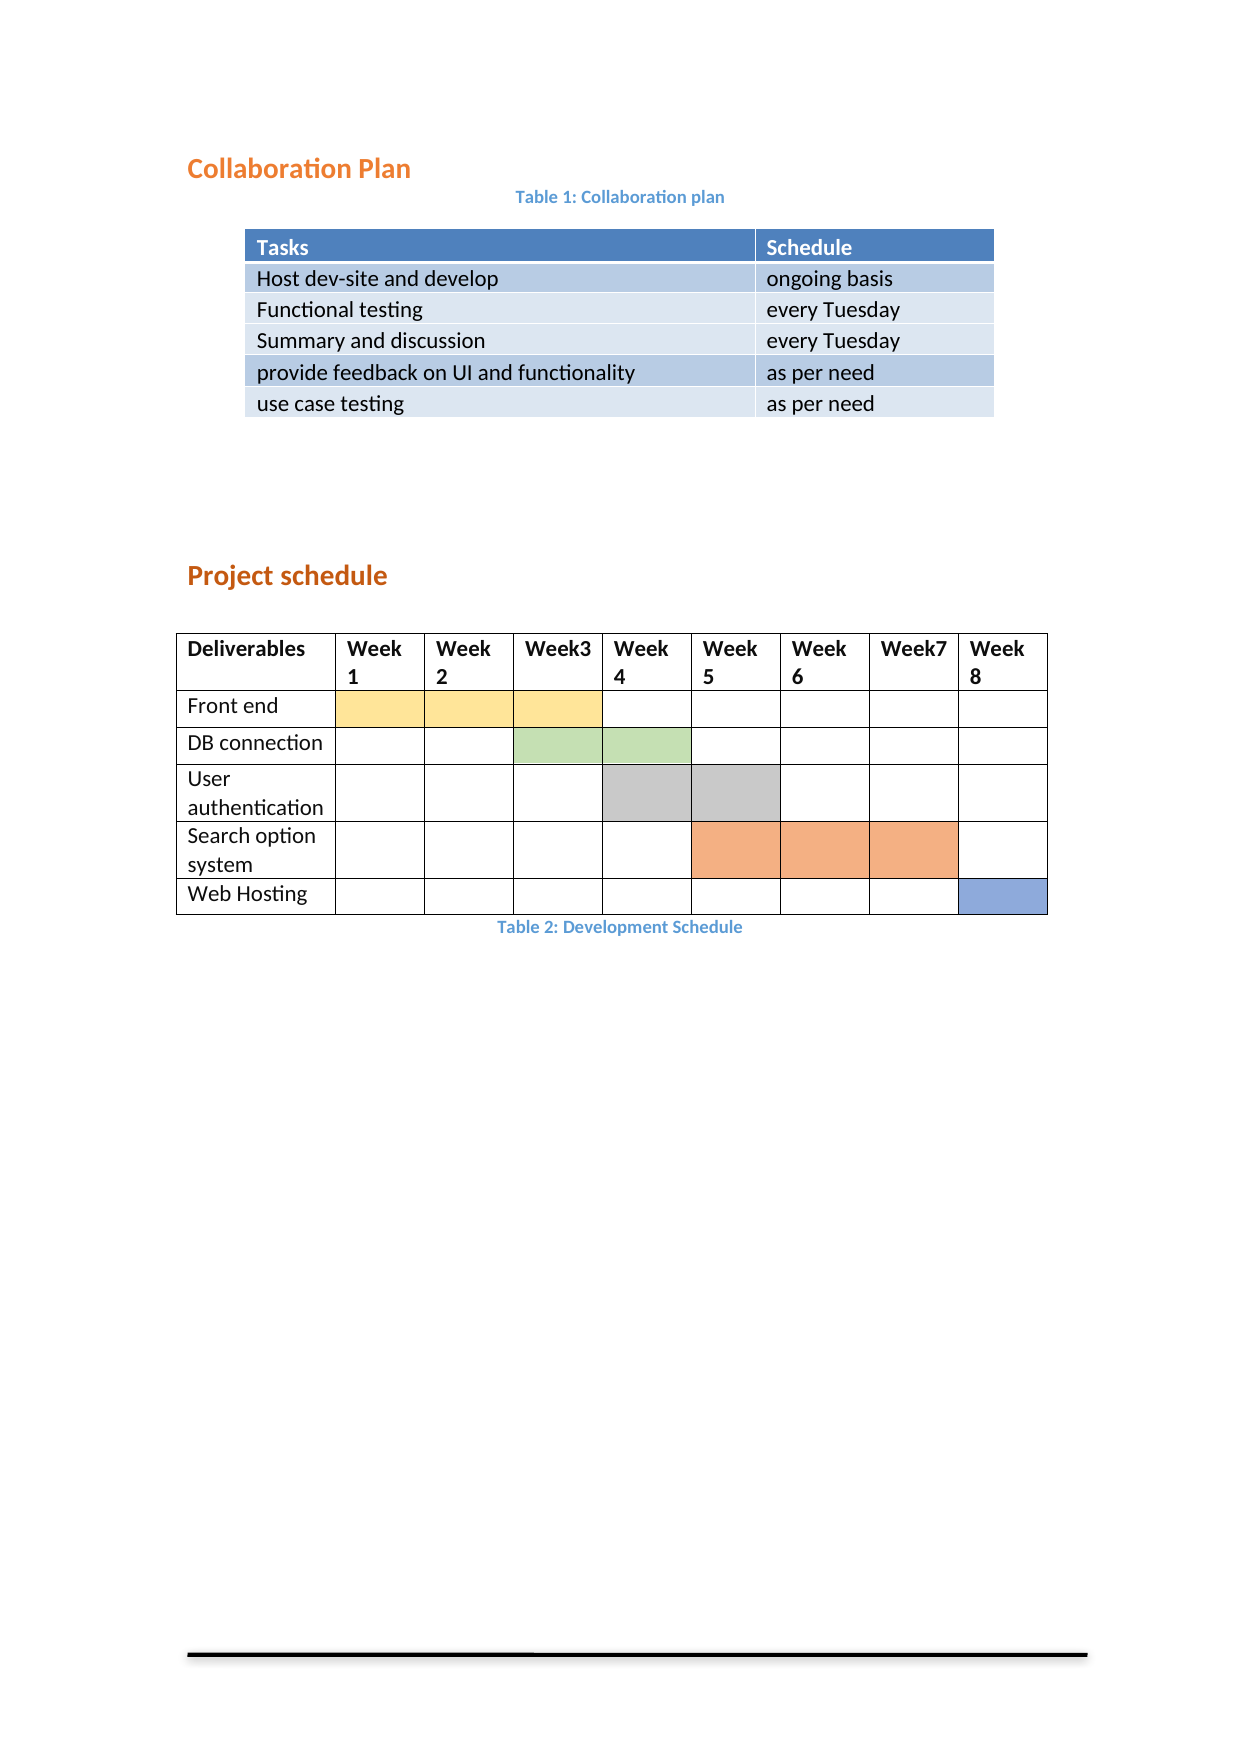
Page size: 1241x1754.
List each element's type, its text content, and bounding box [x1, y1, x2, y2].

table_cell User authentication [177, 765, 335, 821]
table_cell [603, 691, 691, 727]
table_cell [336, 728, 424, 763]
table_cell [870, 765, 958, 821]
table_cell [514, 879, 602, 914]
table_cell [603, 728, 691, 763]
table_header Week4 [603, 634, 691, 690]
table_cell [336, 691, 424, 727]
table_cell [781, 879, 869, 914]
table_cell Functional testing [245, 293, 755, 323]
table_cell [781, 822, 869, 878]
table_cell provide feedback on UI and functionality [245, 355, 755, 386]
table_header Week5 [692, 634, 780, 690]
table_cell [781, 728, 869, 763]
table_cell [870, 879, 958, 914]
table_cell [514, 822, 602, 878]
table_cell [781, 691, 869, 727]
table_cell [959, 765, 1047, 821]
table_header Week2 [425, 634, 513, 690]
table_cell [514, 765, 602, 821]
table_cell [603, 822, 691, 878]
table_cell [336, 822, 424, 878]
table_cell [336, 765, 424, 821]
table_header Tasks [245, 229, 755, 261]
table_cell [870, 822, 958, 878]
table_cell every Tuesday [756, 293, 994, 323]
table_cell [514, 728, 602, 763]
table_cell [692, 879, 780, 914]
text Collaboration Plan [187, 150, 1053, 186]
text Table 1: Collaboration plan [187, 186, 1053, 208]
table_cell ongoing basis [756, 264, 994, 292]
table_cell [336, 879, 424, 914]
table_header Week6 [781, 634, 869, 690]
subtitle Project schedule [187, 557, 1053, 592]
table_cell [959, 728, 1047, 763]
table_cell Summary and discussion [245, 324, 755, 354]
table_cell [781, 765, 869, 821]
table_cell as per need [756, 355, 994, 386]
table_cell [425, 822, 513, 878]
table_cell as per need [756, 387, 994, 417]
text Table 2: Development Schedule [187, 915, 1053, 938]
table_cell [870, 728, 958, 763]
table_cell [425, 691, 513, 727]
table_header Week8 [959, 634, 1047, 690]
table_cell [425, 879, 513, 914]
table_cell [692, 728, 780, 763]
table_cell [959, 691, 1047, 727]
table_cell [870, 691, 958, 727]
table_cell [692, 822, 780, 878]
table_cell [514, 691, 602, 727]
table_cell [692, 691, 780, 727]
table_header Week1 [336, 634, 424, 690]
table_cell [603, 765, 691, 821]
table_cell DB connection [177, 728, 335, 763]
table_cell Search option system [177, 822, 335, 878]
table_cell [603, 879, 691, 914]
table_cell use case testing [245, 387, 755, 417]
table_cell Web Hosting [177, 879, 335, 914]
table_header Week7 [870, 634, 958, 690]
table_cell [425, 765, 513, 821]
table_header Schedule [756, 229, 994, 261]
table_header Week3 [514, 634, 602, 690]
table_cell [959, 879, 1047, 914]
table_cell Host dev-site and develop [245, 264, 755, 292]
table_cell [425, 728, 513, 763]
table_cell Front end [177, 691, 335, 727]
table_header Deliverables [177, 634, 335, 690]
table_cell [959, 822, 1047, 878]
table_cell every Tuesday [756, 324, 994, 354]
table_cell [692, 765, 780, 821]
